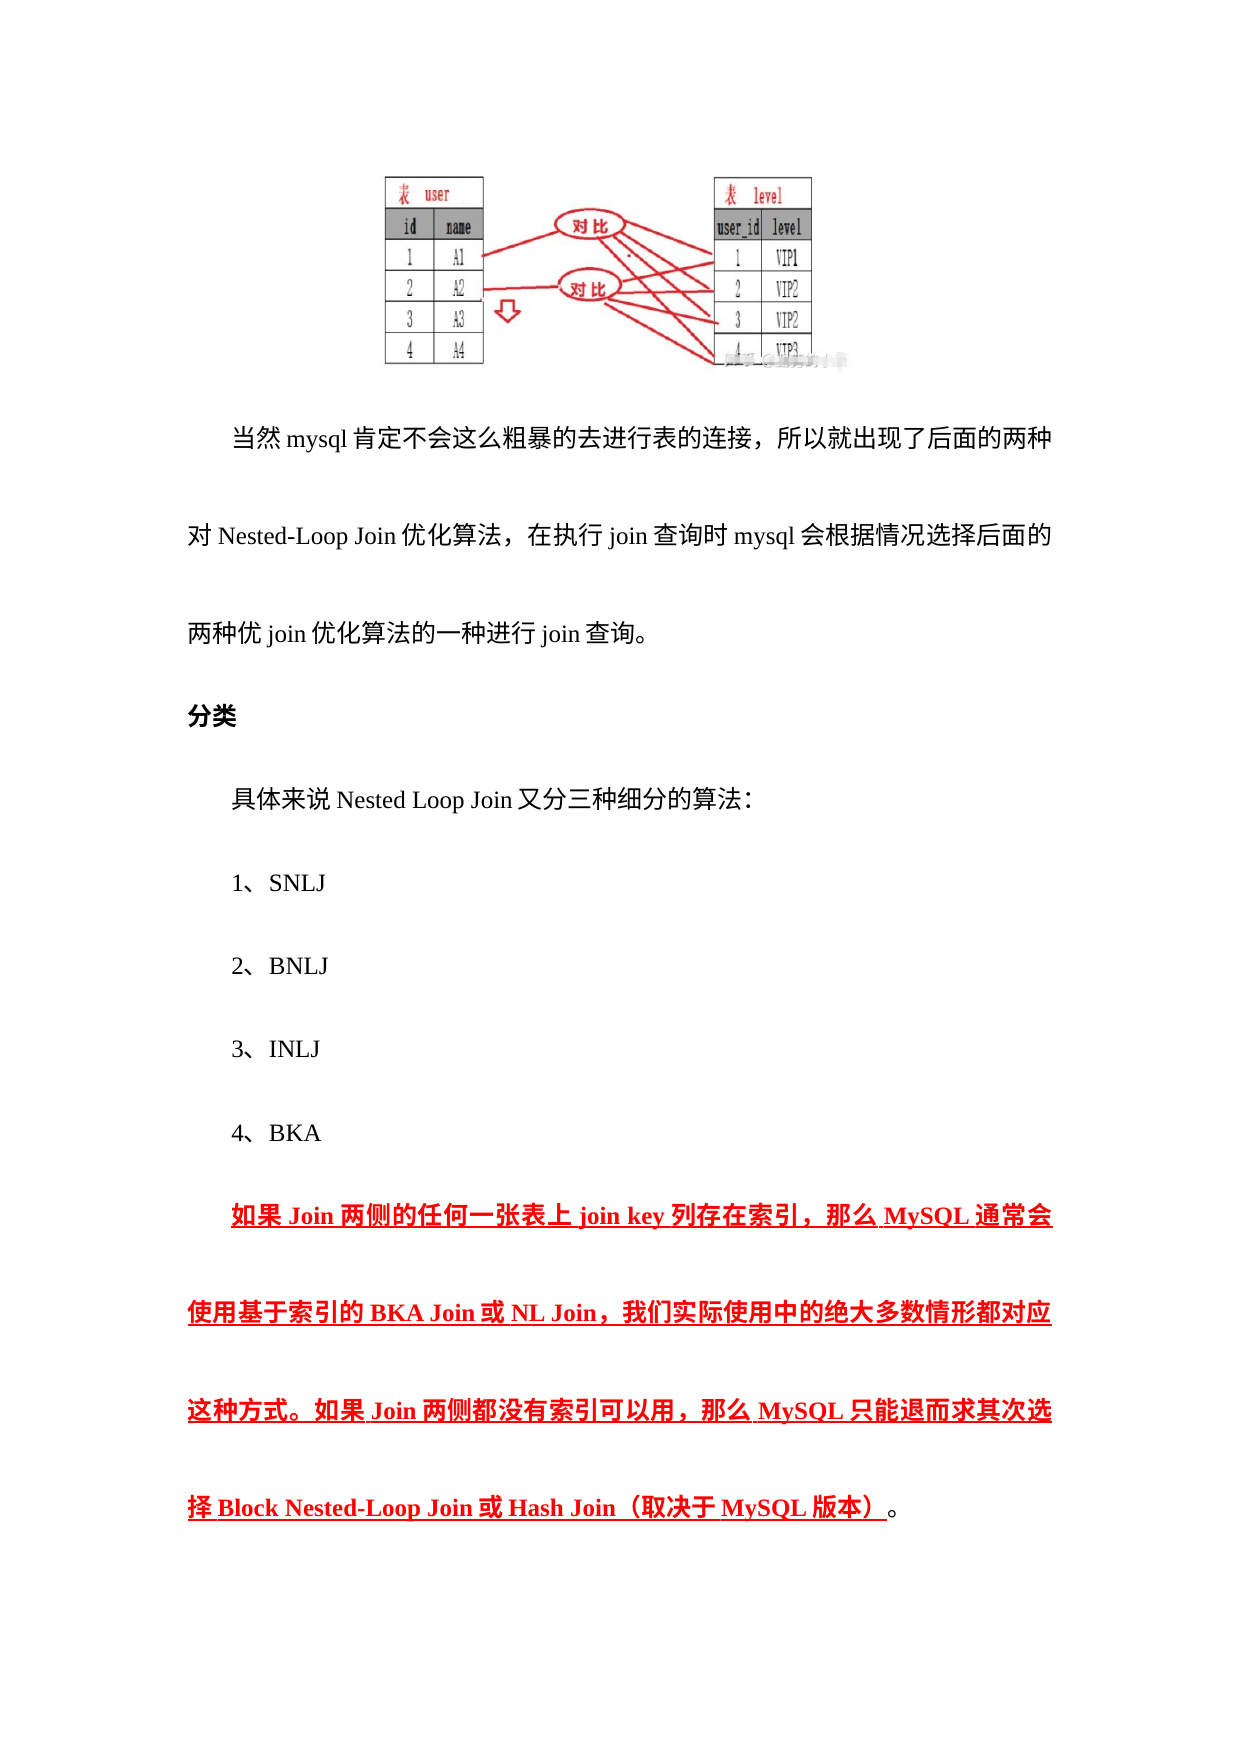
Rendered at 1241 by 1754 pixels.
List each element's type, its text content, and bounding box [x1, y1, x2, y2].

text 具体来说Nested Loop Join又分三种细分的算法： [187, 765, 1053, 830]
text 3、INLJ [187, 1014, 1053, 1079]
text 如果Join两侧的任何一张表上join key列存在索引，那么MySQL通常会使用基于索引的BKA Join或NL Join，我们实际使用中的绝大多数情形都对应这种方式。如果Join两侧都没有索引可以用，那么MySQL只能退而求其次选择Block Nested-Loop Join或Hash Join（取决于MySQL版本）。 [187, 1181, 1053, 1538]
picture [365, 162, 875, 376]
text 当然mysql肯定不会这么粗暴的去进行表的连接，所以就出现了后面的两种对Nested-Loop Join优化算法，在执行join查询时mysql会根据情况选择后面的两种优join优化算法的一种进行join查询。 [187, 404, 1053, 664]
text 1、SNLJ [187, 848, 1053, 913]
text 2、BNLJ [187, 931, 1053, 996]
text 4、BKA [187, 1098, 1053, 1163]
subtitle 分类 [187, 682, 1053, 747]
